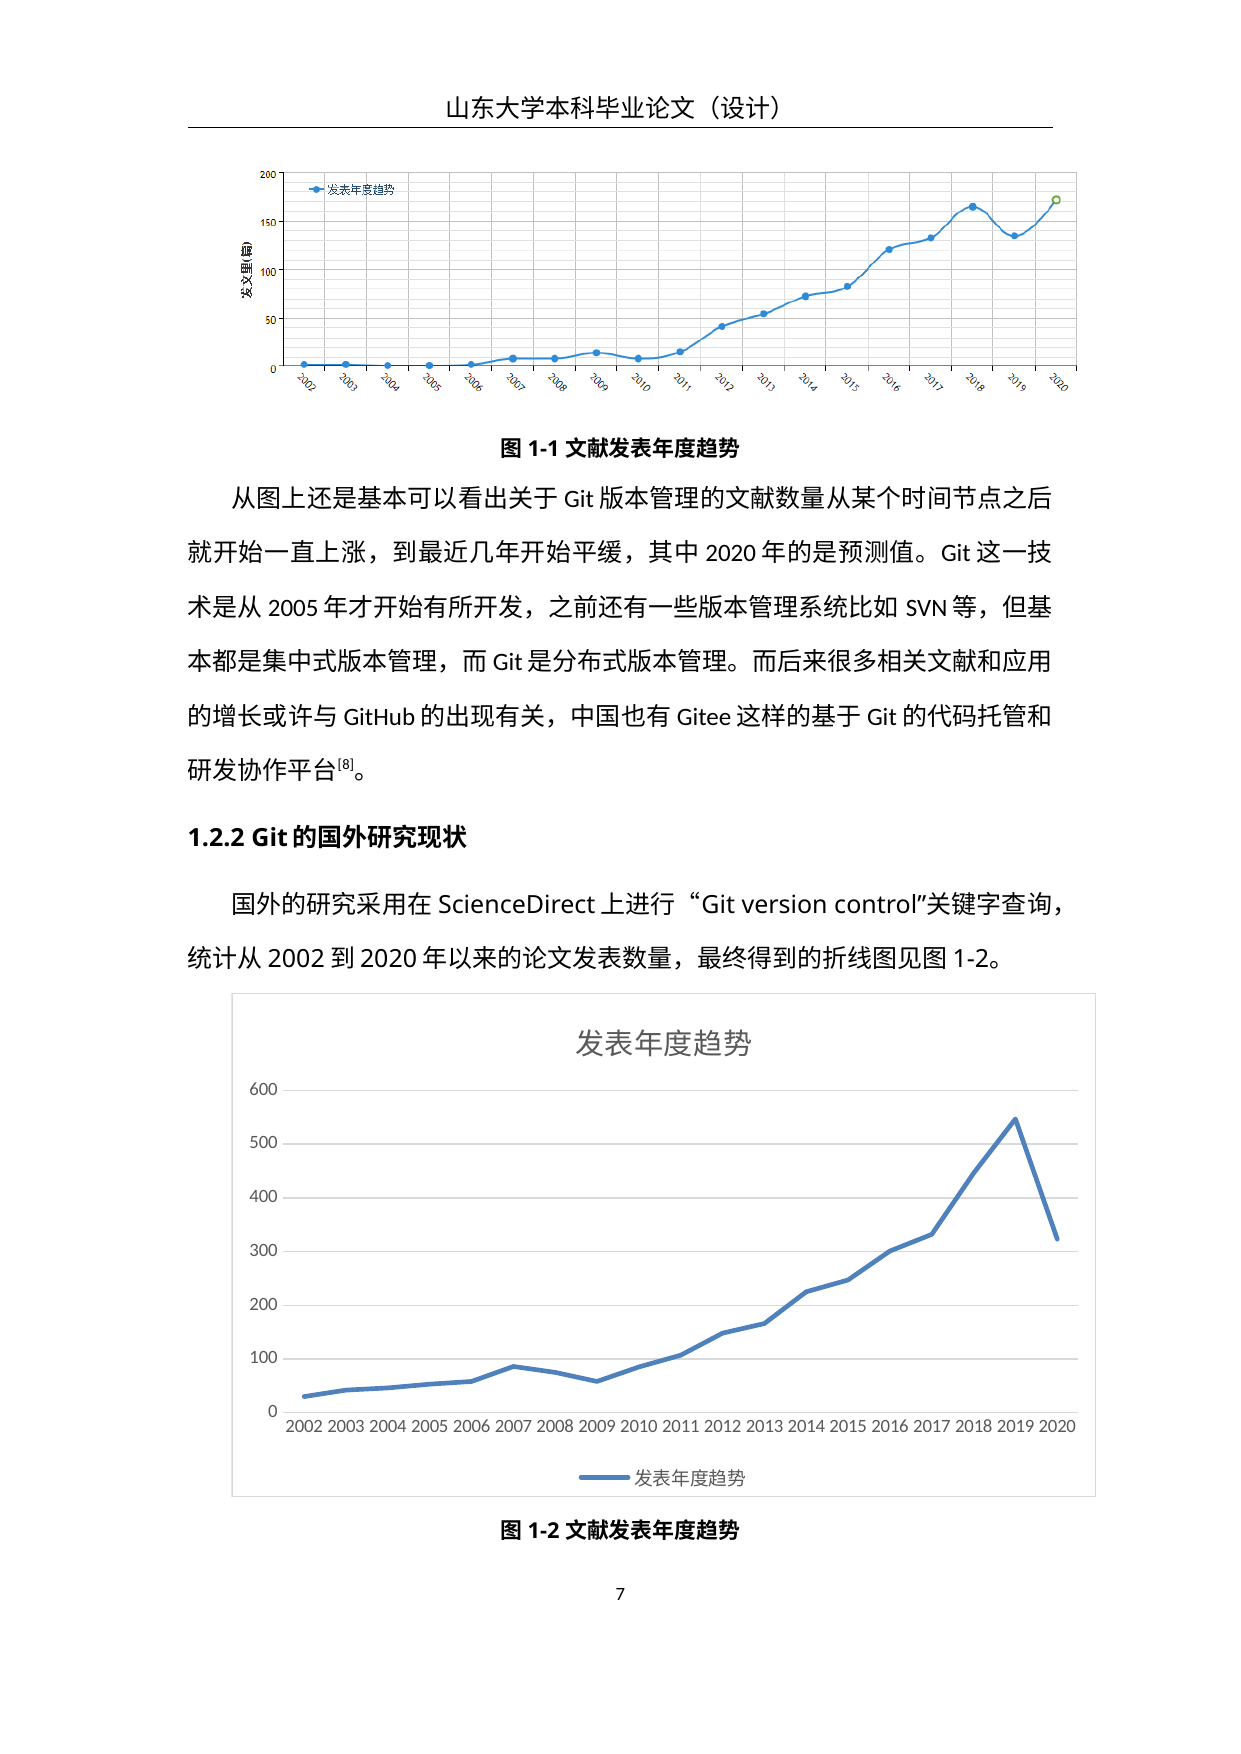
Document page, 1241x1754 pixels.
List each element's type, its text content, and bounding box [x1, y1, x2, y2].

subtitle Git的国外研究现状 [187, 817, 1053, 853]
text 图 1-2 文献发表年度趋势 [187, 1513, 1053, 1544]
text 从图上还是基本可以看出关于Git版本管理的文献数量从某个时间节点之后就开始一直上涨，到最近几年开始平缓，其中2020年的是预测值。Git这一技术是从2005年才开始有所开发，之前还有一些版本管理系统比如SVN等，但基本都是集中式版本管理，而Git是分布式版本管理。而后来很多相关文献和应用的增长或许与GitHub的出现有关，中国也有Gitee这样的基于Git的代码托管和研发协作平台[]。 [187, 478, 1053, 787]
text 图 1-1 文献发表年度趋势 [187, 431, 1053, 463]
text 国外的研究采用在ScienceDirect上进行“Git version control”关键字查询，统计从2002到2020年以来的论文发表数量，最终得到的折线图见图 1-2。 [187, 884, 1053, 975]
picture [231, 150, 1097, 416]
